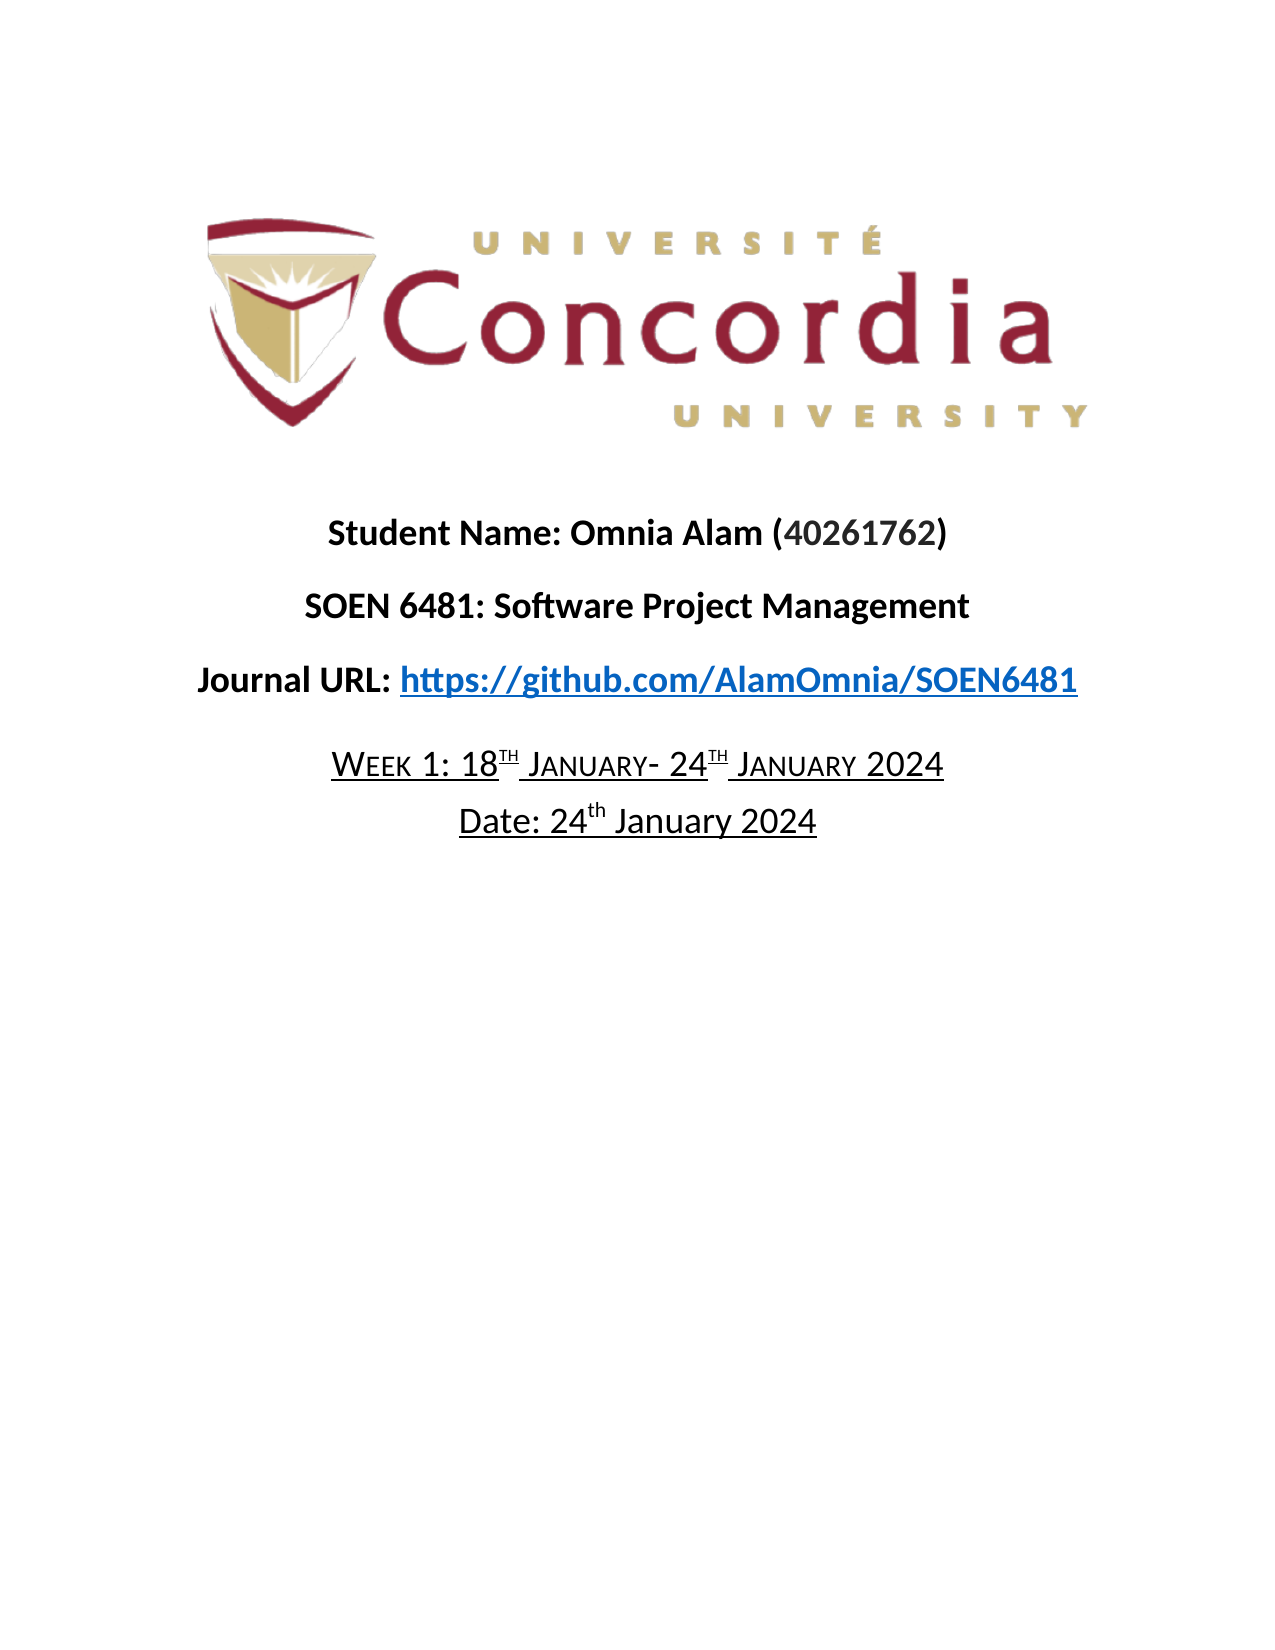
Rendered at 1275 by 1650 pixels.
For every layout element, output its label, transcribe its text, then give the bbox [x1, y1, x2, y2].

picture [150, 181, 1125, 499]
subtitle Week 1: 18th January- 24th January 2024 [150, 740, 1125, 786]
text Student Name: Omnia Alam (40261762) [936, 509, 1125, 555]
text Student Name: Omnia Alam (40261762) [150, 509, 784, 555]
text Journal URL: https://github.com/AlamOmnia/SOEN6481 [150, 656, 1125, 702]
text Date: 24th January 2024 [150, 797, 1125, 843]
text SOEN 6481: Software Project Management [150, 582, 1125, 628]
